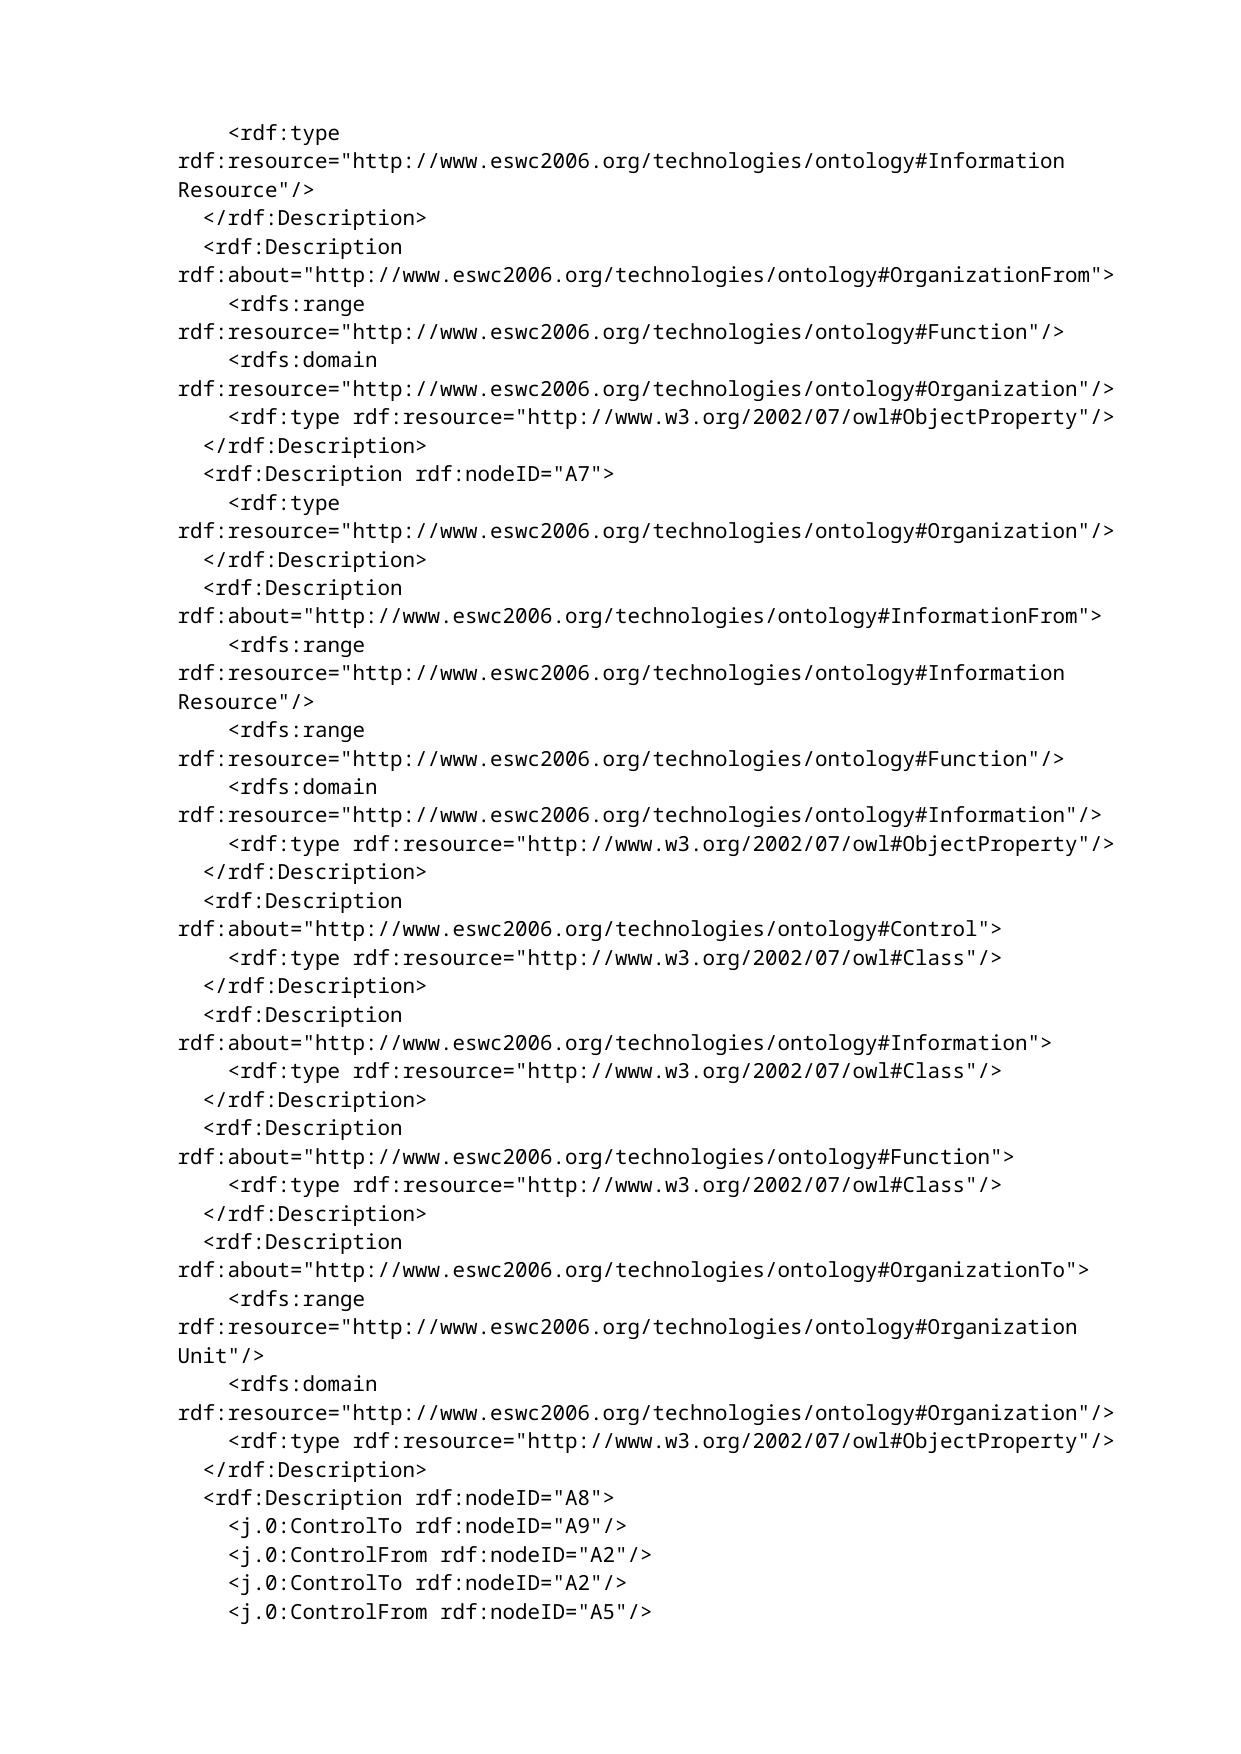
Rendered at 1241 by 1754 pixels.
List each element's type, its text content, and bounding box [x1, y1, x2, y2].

text <rdfs:range rdf:resource="http://www.eswc2006.org/technologies/ontology#Information Resource"/> [177, 630, 1152, 715]
text <rdf:Description rdf:about="http://www.eswc2006.org/technologies/ontology#Information"> [177, 1000, 1152, 1057]
text </rdf:Description> [177, 431, 1152, 459]
text <rdfs:range rdf:resource="http://www.eswc2006.org/technologies/ontology#Function"/> [177, 289, 1152, 346]
text <rdf:Description rdf:about="http://www.eswc2006.org/technologies/ontology#InformationFrom"> [177, 573, 1152, 630]
text <rdf:Description rdf:about="http://www.eswc2006.org/technologies/ontology#OrganizationFrom"> [177, 232, 1152, 289]
text </rdf:Description> [177, 1455, 1152, 1483]
text </rdf:Description> [177, 971, 1152, 1000]
text <j.0:ControlFrom rdf:nodeID="A2"/> [177, 1540, 1152, 1568]
text <rdf:Description rdf:nodeID="A7"> [177, 459, 1152, 488]
text </rdf:Description> [177, 545, 1152, 573]
text </rdf:Description> [177, 1085, 1152, 1113]
text <rdf:type rdf:resource="http://www.eswc2006.org/technologies/ontology#Organization"/> [177, 488, 1152, 545]
text <rdfs:domain rdf:resource="http://www.eswc2006.org/technologies/ontology#Organization"/> [177, 1369, 1152, 1426]
text <rdf:type rdf:resource="http://www.w3.org/2002/07/owl#Class"/> [177, 1057, 1152, 1085]
text <rdf:Description rdf:about="http://www.eswc2006.org/technologies/ontology#Function"> [177, 1113, 1152, 1170]
text <j.0:ControlFrom rdf:nodeID="A5"/> [177, 1597, 1152, 1625]
text <rdf:type rdf:resource="http://www.w3.org/2002/07/owl#Class"/> [177, 943, 1152, 971]
text <rdfs:range rdf:resource="http://www.eswc2006.org/technologies/ontology#Function"/> [177, 715, 1152, 772]
text <rdf:type rdf:resource="http://www.w3.org/2002/07/owl#ObjectProperty"/> [177, 1426, 1152, 1455]
text <rdf:type rdf:resource="http://www.w3.org/2002/07/owl#ObjectProperty"/> [177, 829, 1152, 857]
text <rdf:type rdf:resource="http://www.w3.org/2002/07/owl#Class"/> [177, 1170, 1152, 1199]
text <j.0:ControlTo rdf:nodeID="A2"/> [177, 1568, 1152, 1597]
text <rdf:Description rdf:about="http://www.eswc2006.org/technologies/ontology#OrganizationTo"> [177, 1227, 1152, 1284]
text </rdf:Description> [177, 203, 1152, 232]
text <rdfs:domain rdf:resource="http://www.eswc2006.org/technologies/ontology#Information"/> [177, 772, 1152, 829]
text <rdf:Description rdf:nodeID="A8"> [177, 1483, 1152, 1512]
text <j.0:ControlTo rdf:nodeID="A9"/> [177, 1512, 1152, 1540]
text <rdf:Description rdf:about="http://www.eswc2006.org/technologies/ontology#Control"> [177, 886, 1152, 943]
text <rdfs:domain rdf:resource="http://www.eswc2006.org/technologies/ontology#Organization"/> [177, 346, 1152, 402]
text </rdf:Description> [177, 1199, 1152, 1227]
text </rdf:Description> [177, 857, 1152, 886]
text <rdf:type rdf:resource="http://www.w3.org/2002/07/owl#ObjectProperty"/> [177, 402, 1152, 431]
text <rdfs:range rdf:resource="http://www.eswc2006.org/technologies/ontology#Organization Unit"/> [177, 1284, 1152, 1369]
text <rdf:type rdf:resource="http://www.eswc2006.org/technologies/ontology#Information Resource"/> [177, 118, 1152, 203]
